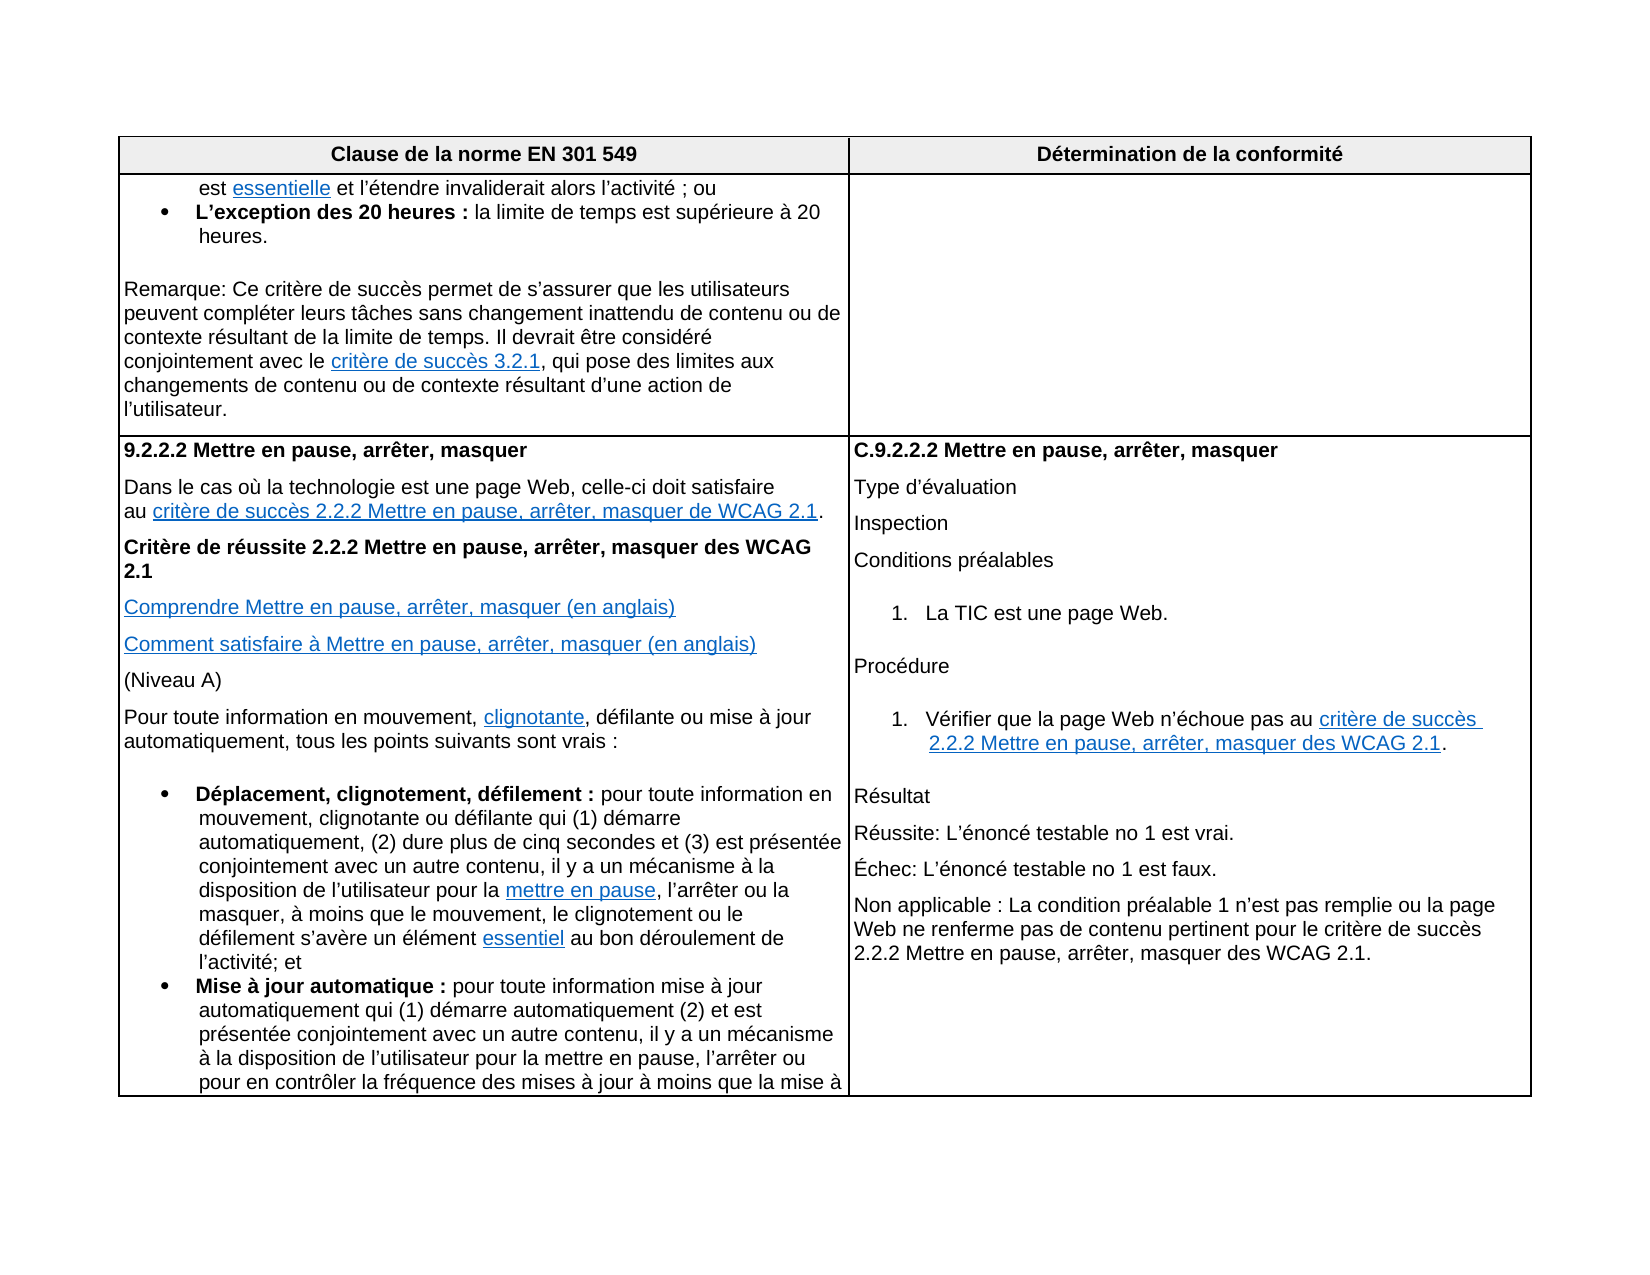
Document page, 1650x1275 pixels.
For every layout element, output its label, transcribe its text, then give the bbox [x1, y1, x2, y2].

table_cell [850, 175, 1530, 435]
table_header Clause de la norme EN 301 549 [120, 137, 849, 173]
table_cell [120, 175, 848, 435]
table_header Détermination de la conformité [850, 137, 1530, 173]
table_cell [120, 437, 848, 1095]
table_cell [850, 437, 1530, 1095]
